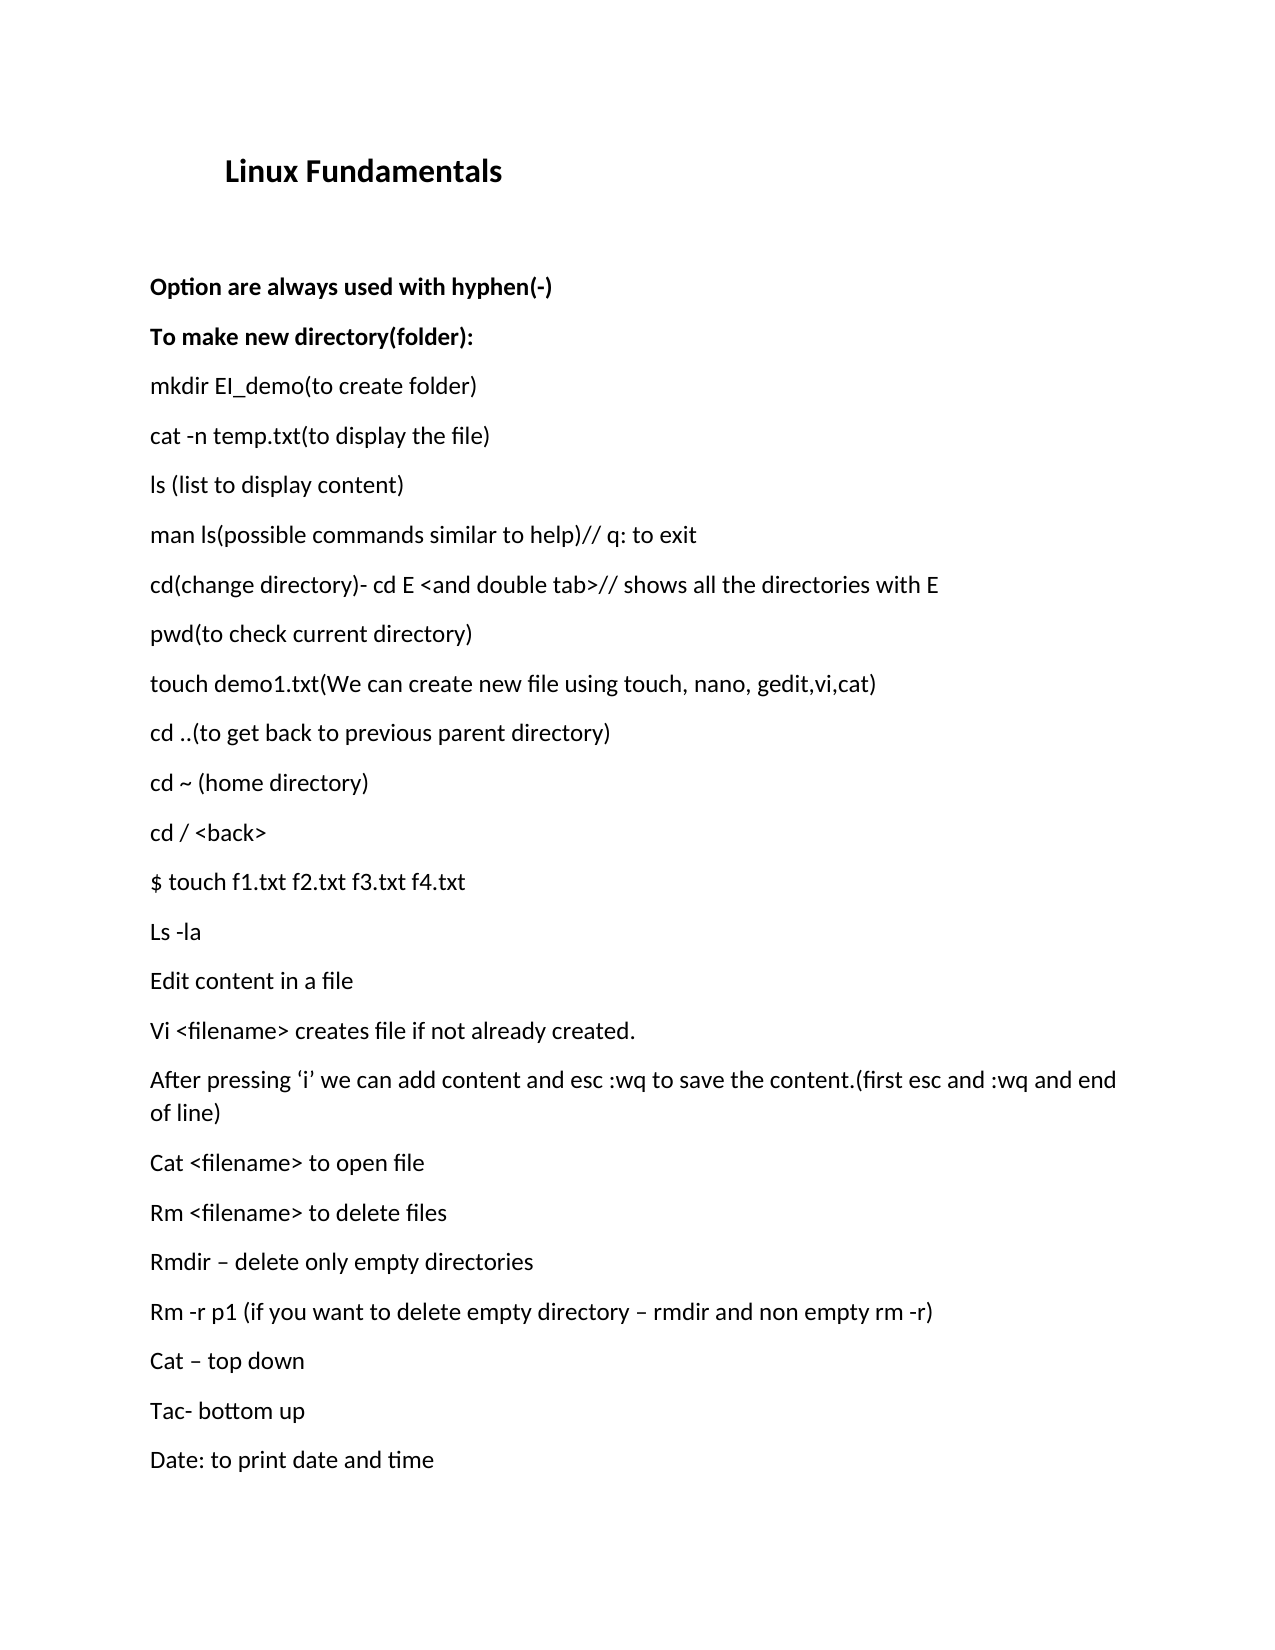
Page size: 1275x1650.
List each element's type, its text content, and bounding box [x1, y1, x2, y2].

text To make new directory(folder): [150, 321, 1125, 351]
text mkdir EI_demo(to create folder) [150, 370, 1125, 401]
text $ touch f1.txt f2.txt f3.txt f4.txt [150, 866, 1125, 897]
text Rm -r p1 (if you want to delete empty directory – rmdir and non empty rm -r) [150, 1296, 1125, 1326]
text cd / <back> [150, 817, 1125, 847]
text cd ~ (home directory) [150, 767, 1125, 798]
text cd ..(to get back to previous parent directory) [150, 717, 1125, 748]
text Vi <filename> creates file if not already created. [150, 1015, 1125, 1046]
text Rmdir – delete only empty directories [150, 1246, 1125, 1277]
text man ls(possible commands similar to help)// q: to exit [150, 519, 1125, 550]
text Ls -la [150, 916, 1125, 946]
text pwd(to check current directory) [150, 618, 1125, 649]
text Edit content in a file [150, 965, 1125, 996]
text cd(change directory)- cd E <and double tab>// shows all the directories with E [150, 569, 1125, 599]
text Rm <filename> to delete files [150, 1197, 1125, 1227]
text touch demo1.txt(We can create new file using touch, nano, gedit,vi,cat) [150, 668, 1125, 698]
text Linux Fundamentals [150, 150, 1125, 191]
text Tac- bottom up [150, 1395, 1125, 1426]
text After pressing ‘i’ we can add content and esc :wq to save the content.(first esc and :wq and end of line) [150, 1064, 1125, 1128]
text ls (list to display content) [150, 469, 1125, 500]
text cat -n temp.txt(to display the file) [150, 420, 1125, 451]
text Date: to print date and time [150, 1444, 1125, 1475]
text Cat – top down [150, 1345, 1125, 1376]
text Option are always used with hyphen(-) [150, 271, 1125, 302]
text Cat <filename> to open file [150, 1147, 1125, 1178]
